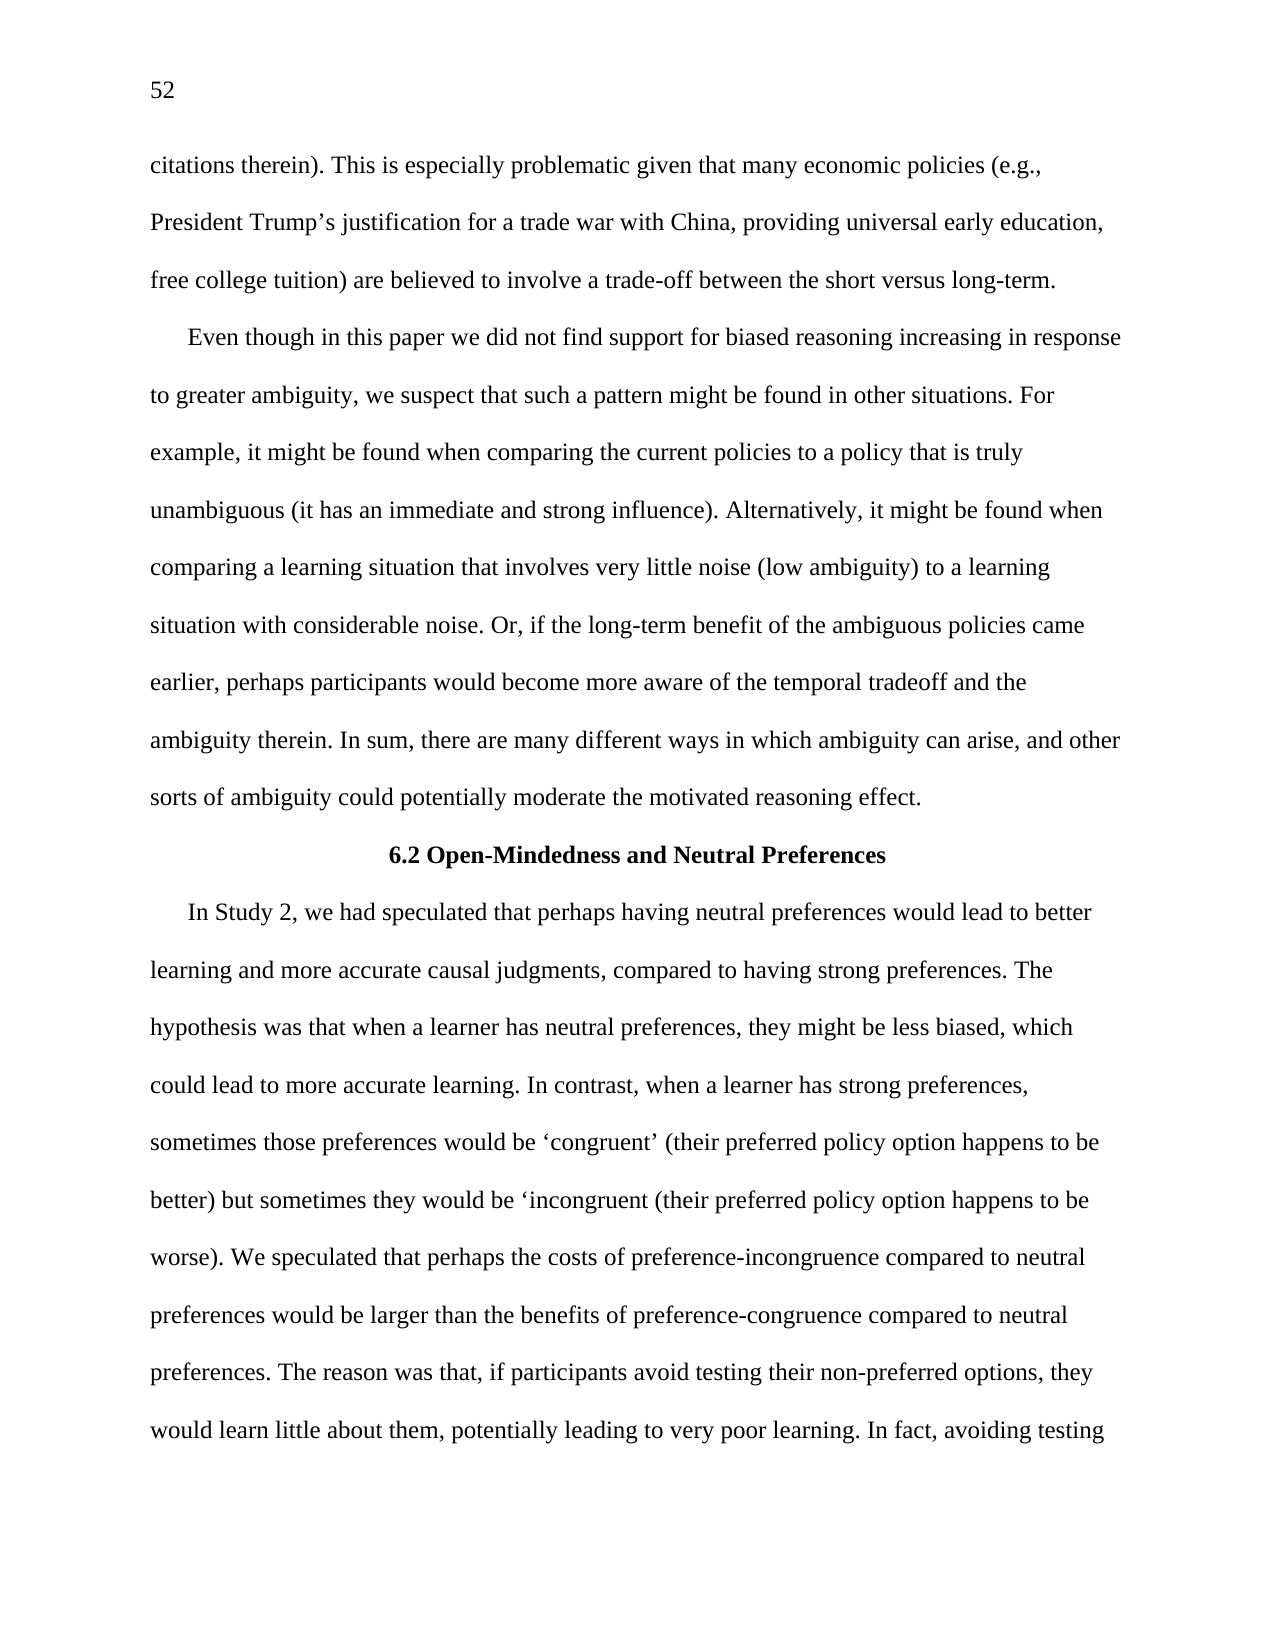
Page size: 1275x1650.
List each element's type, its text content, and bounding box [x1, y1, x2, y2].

text Even though in this paper we did not find support for biased reasoning increasing in response to greater ambiguity, we suspect that such a pattern might be found in other situations. For example, it might be found when comparing the current policies to a policy that is truly unambiguous (it has an immediate and strong influence). Alternatively, it might be found when comparing a learning situation that involves very little noise (low ambiguity) to a learning situation with considerable noise. Or, if the long-term benefit of the ambiguous policies came earlier, perhaps participants would become more aware of the temporal tradeoff and the ambiguity therein. In sum, there are many different ways in which ambiguity can arise, and other sorts of ambiguity could potentially moderate the motivated reasoning effect. [150, 322, 1125, 811]
subtitle 6.2 Open-Mindedness and Neutral Preferences [150, 840, 1125, 869]
